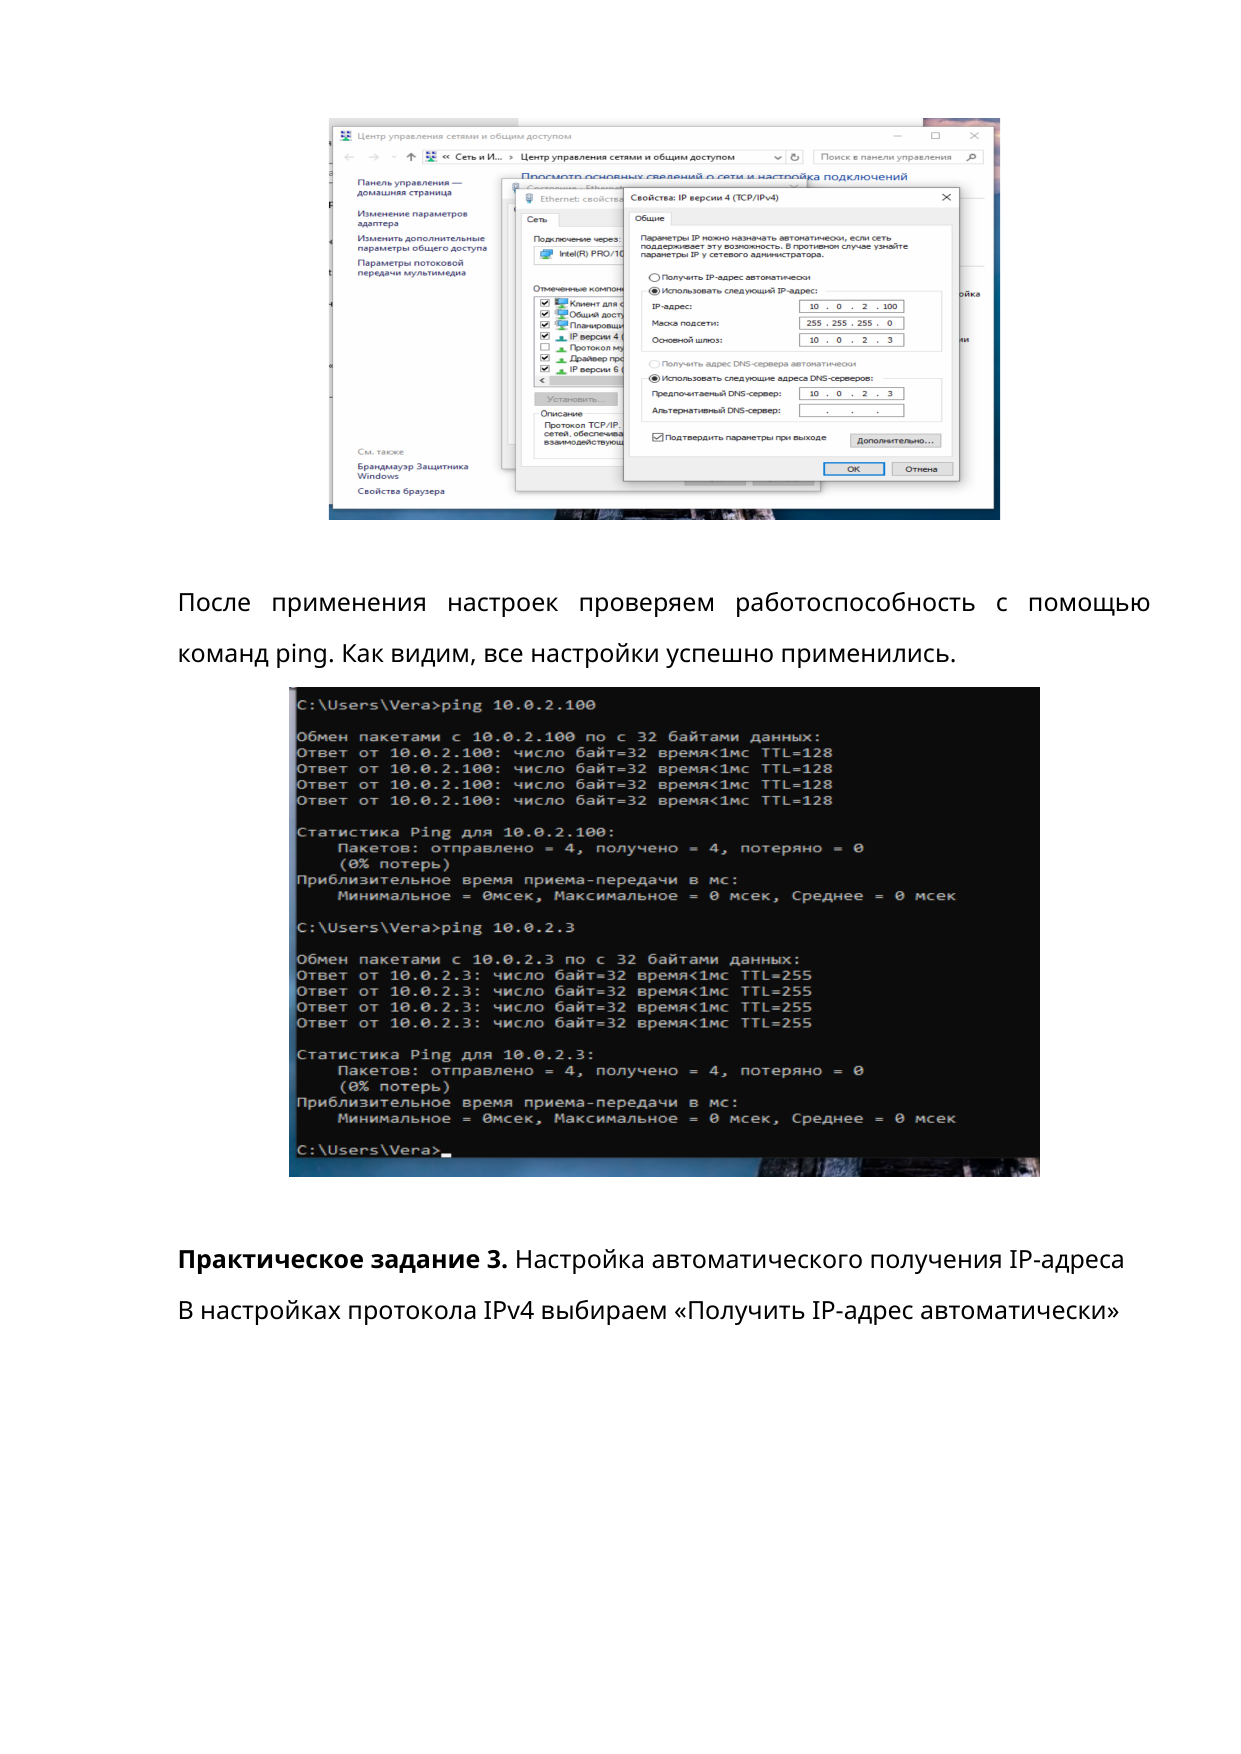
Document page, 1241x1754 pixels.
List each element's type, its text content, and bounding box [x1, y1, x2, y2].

picture [328, 118, 1001, 520]
picture [289, 687, 1040, 1177]
text Практическое задание 3. Настройка автоматического получения IP-адреса [177, 1241, 1152, 1276]
text В настройках протокола IPv4 выбираем «Получить IP-адрес автоматически» [177, 1292, 1152, 1327]
text После применения настроек проверяем работоспособность с помощью команд ping. Как видим, все настройки успешно применились. [177, 585, 1152, 670]
